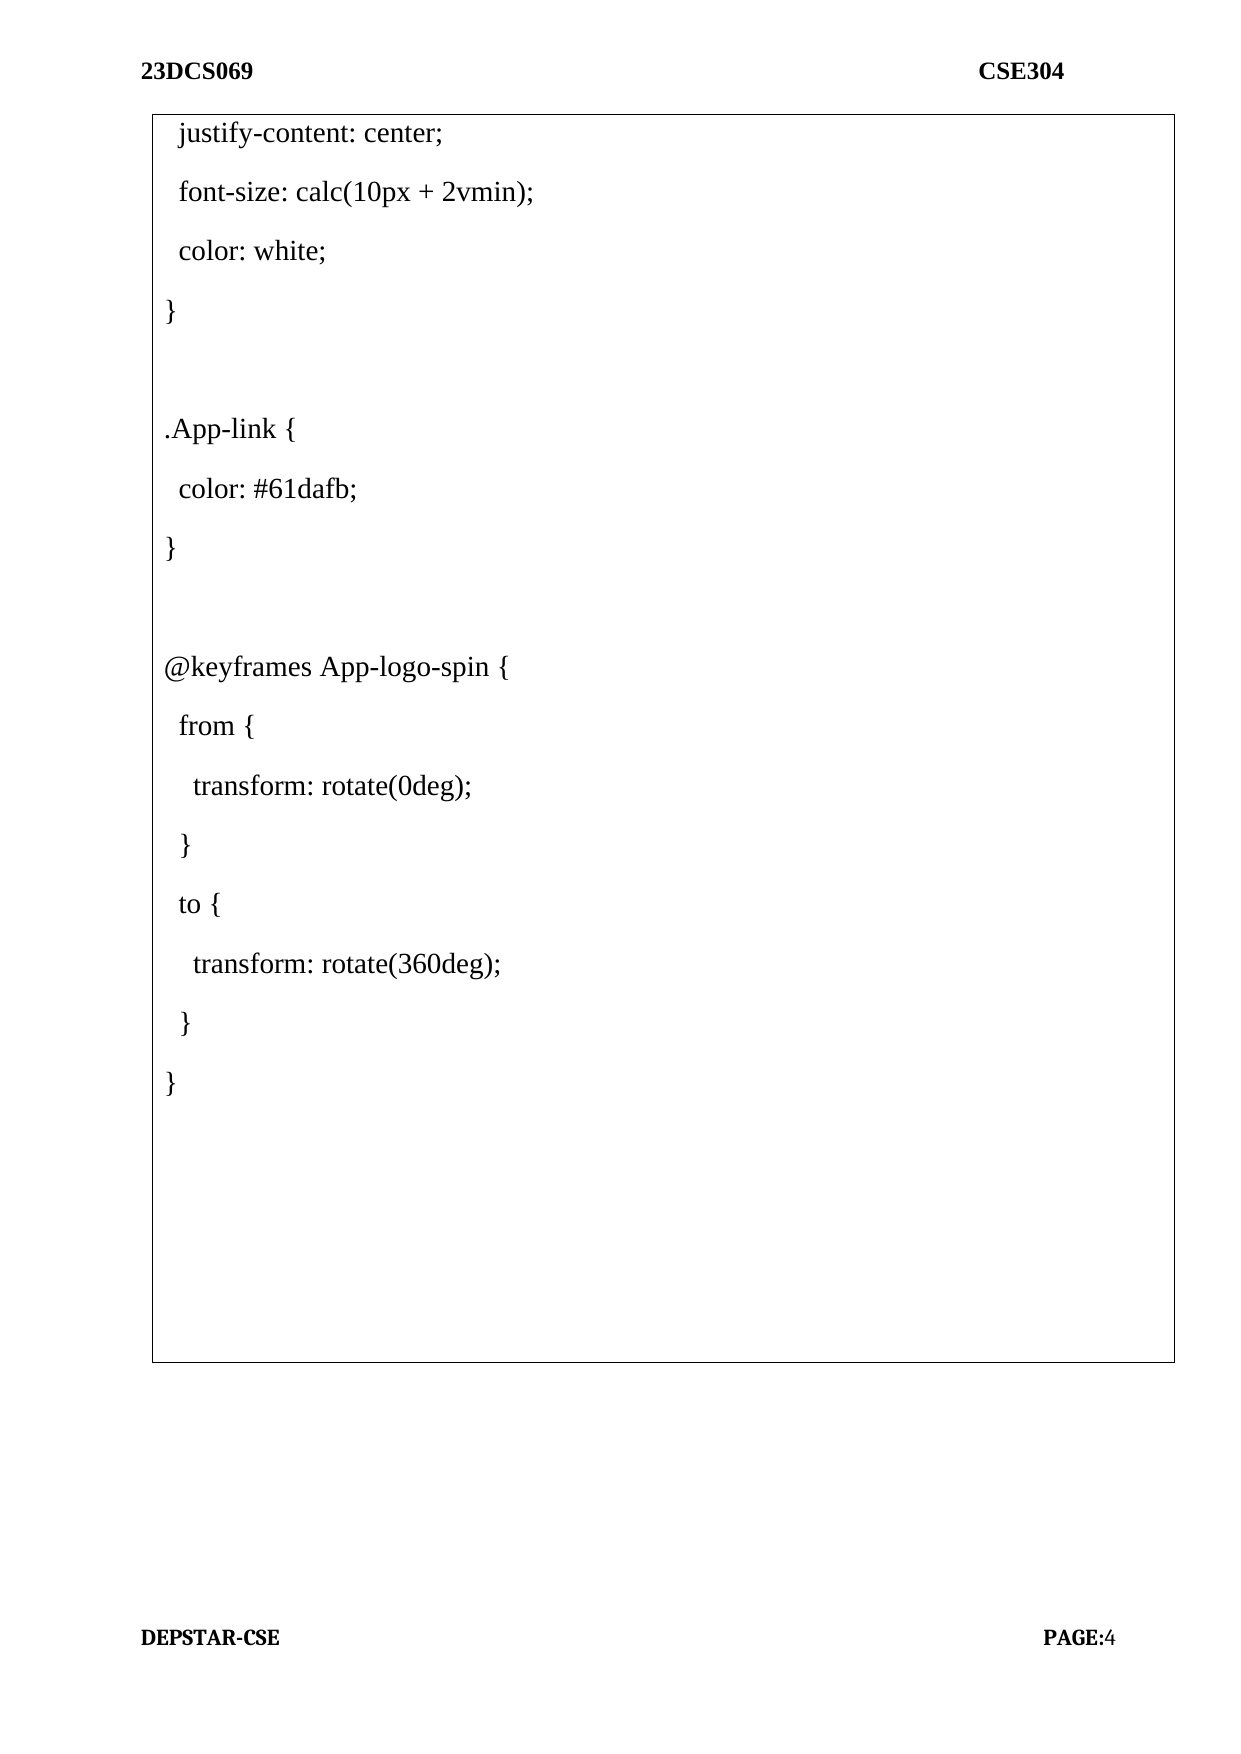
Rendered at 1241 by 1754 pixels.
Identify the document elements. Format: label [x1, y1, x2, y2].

table_header [153, 115, 1174, 1362]
